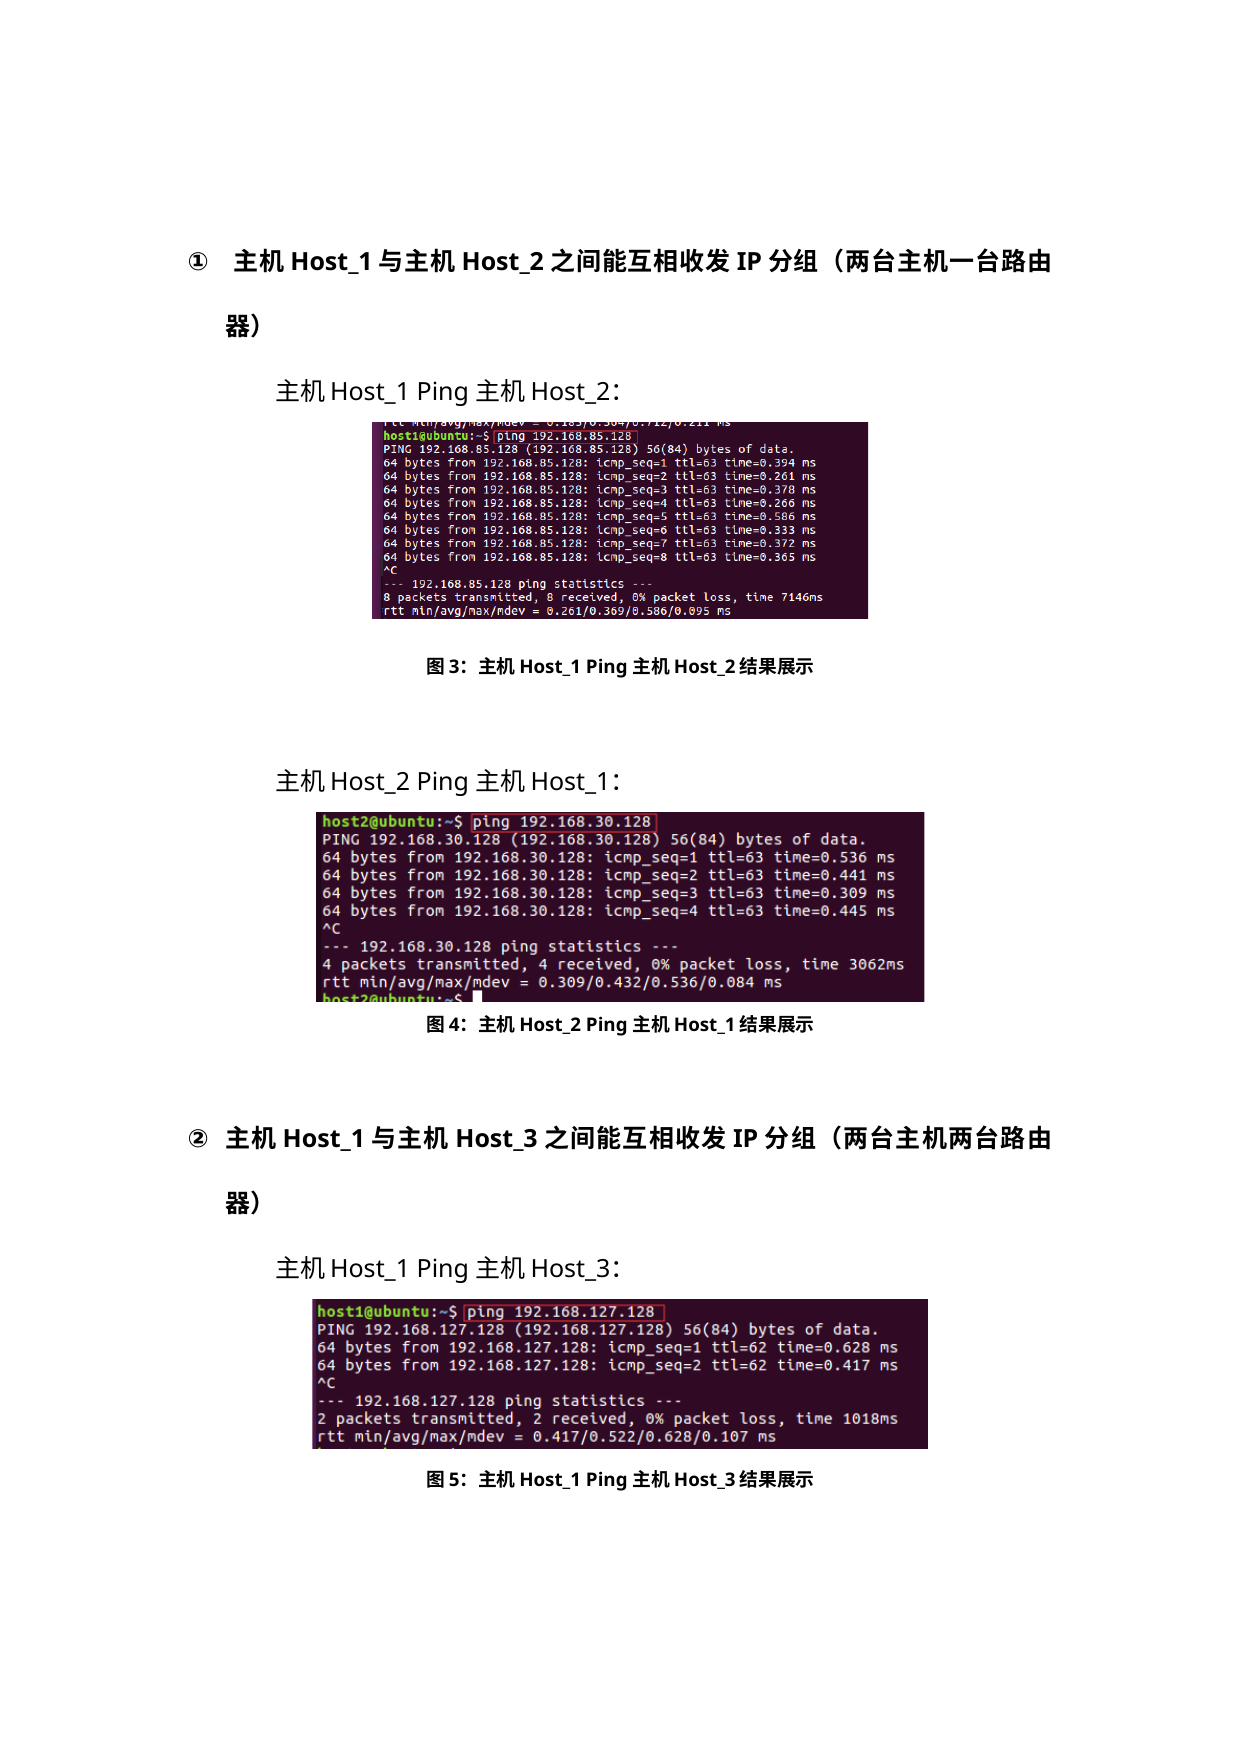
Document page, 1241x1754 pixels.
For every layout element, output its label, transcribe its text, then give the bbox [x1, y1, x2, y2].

list 主机Host_1与主机Host_3之间能互相收发IP分组（两台主机两台路由器） [187, 1104, 1053, 1234]
text 图3：主机Host_1 Ping 主机Host_2结果展示 [187, 649, 1053, 682]
text 图4：主机Host_2 Ping 主机Host_1结果展示 [187, 1007, 1053, 1039]
text 主机Host_1 Ping 主机Host_2： [275, 357, 1053, 422]
picture [316, 812, 925, 1002]
text 主机Host_2 Ping 主机Host_1： [275, 747, 1053, 812]
text 图5：主机Host_1 Ping 主机Host_3结果展示 [187, 1462, 1053, 1494]
text 主机Host_1 Ping 主机Host_3： [275, 1234, 1053, 1299]
picture [372, 422, 869, 619]
picture [312, 1299, 928, 1449]
list 主机Host_1与主机Host_2之间能互相收发IP分组（两台主机一台路由器） [187, 227, 1053, 357]
